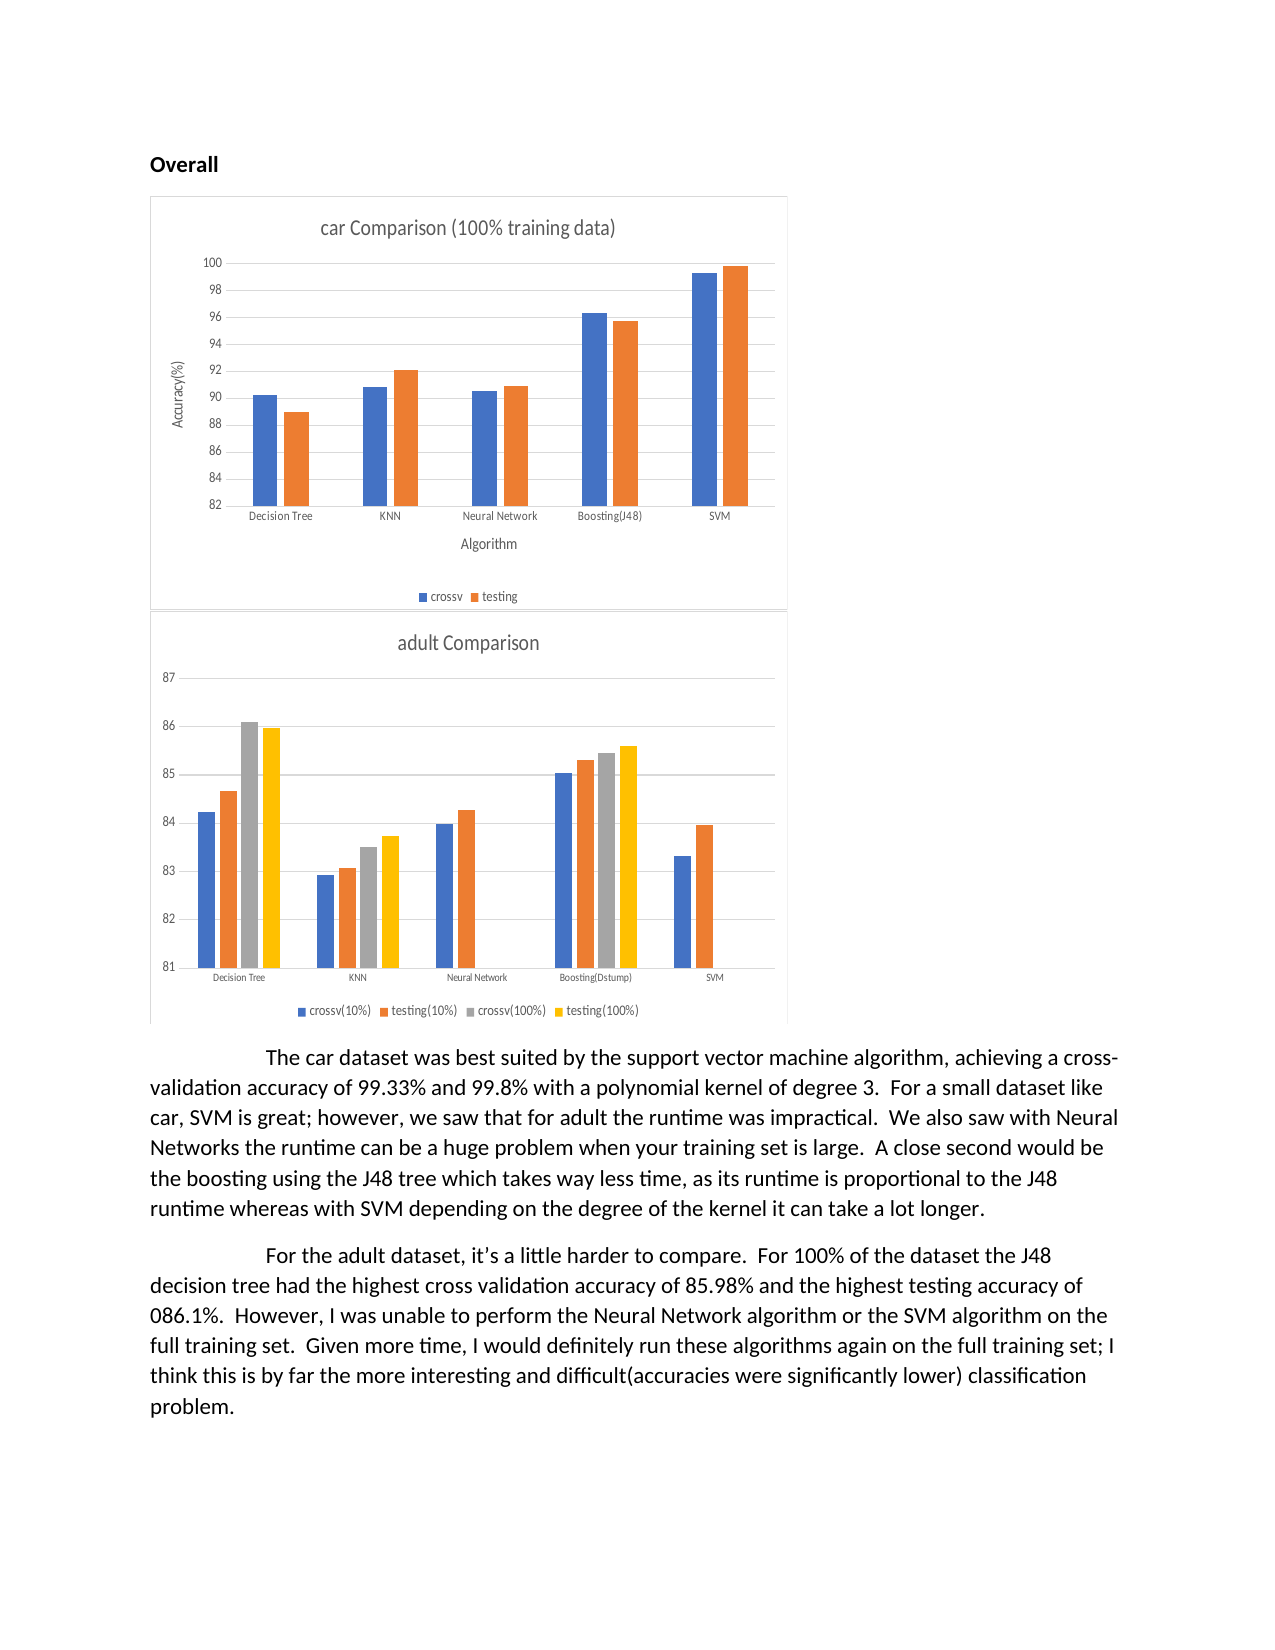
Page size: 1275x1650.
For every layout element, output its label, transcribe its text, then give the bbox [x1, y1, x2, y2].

text Overall [150, 150, 1125, 178]
text For the adult dataset, it’s a little harder to compare. For 100% of the dataset the J48 decision tree had the highest cross validation accuracy of 85.98% and the highest testing accuracy of 086.1%. However, I was unable to perform the Neural Network algorithm or the SVM algorithm on the full training set. Given more time, I would definitely run these algorithms again on the full training set; I think this is by far the more interesting and difficult(accuracies were significantly lower) classification problem. [150, 1241, 1125, 1420]
text The car dataset was best suited by the support vector machine algorithm, achieving a cross-validation accuracy of 99.33% and 99.8% with a polynomial kernel of degree 3. For a small dataset like car, SVM is great; however, we saw that for adult the runtime was impractical. We also saw with Neural Networks the runtime can be a huge problem when your training set is large. A close second would be the boosting using the J48 tree which takes way less time, as its runtime is proportional to the J48 runtime whereas with SVM depending on the degree of the kernel it can take a lot longer. [150, 1043, 1125, 1222]
